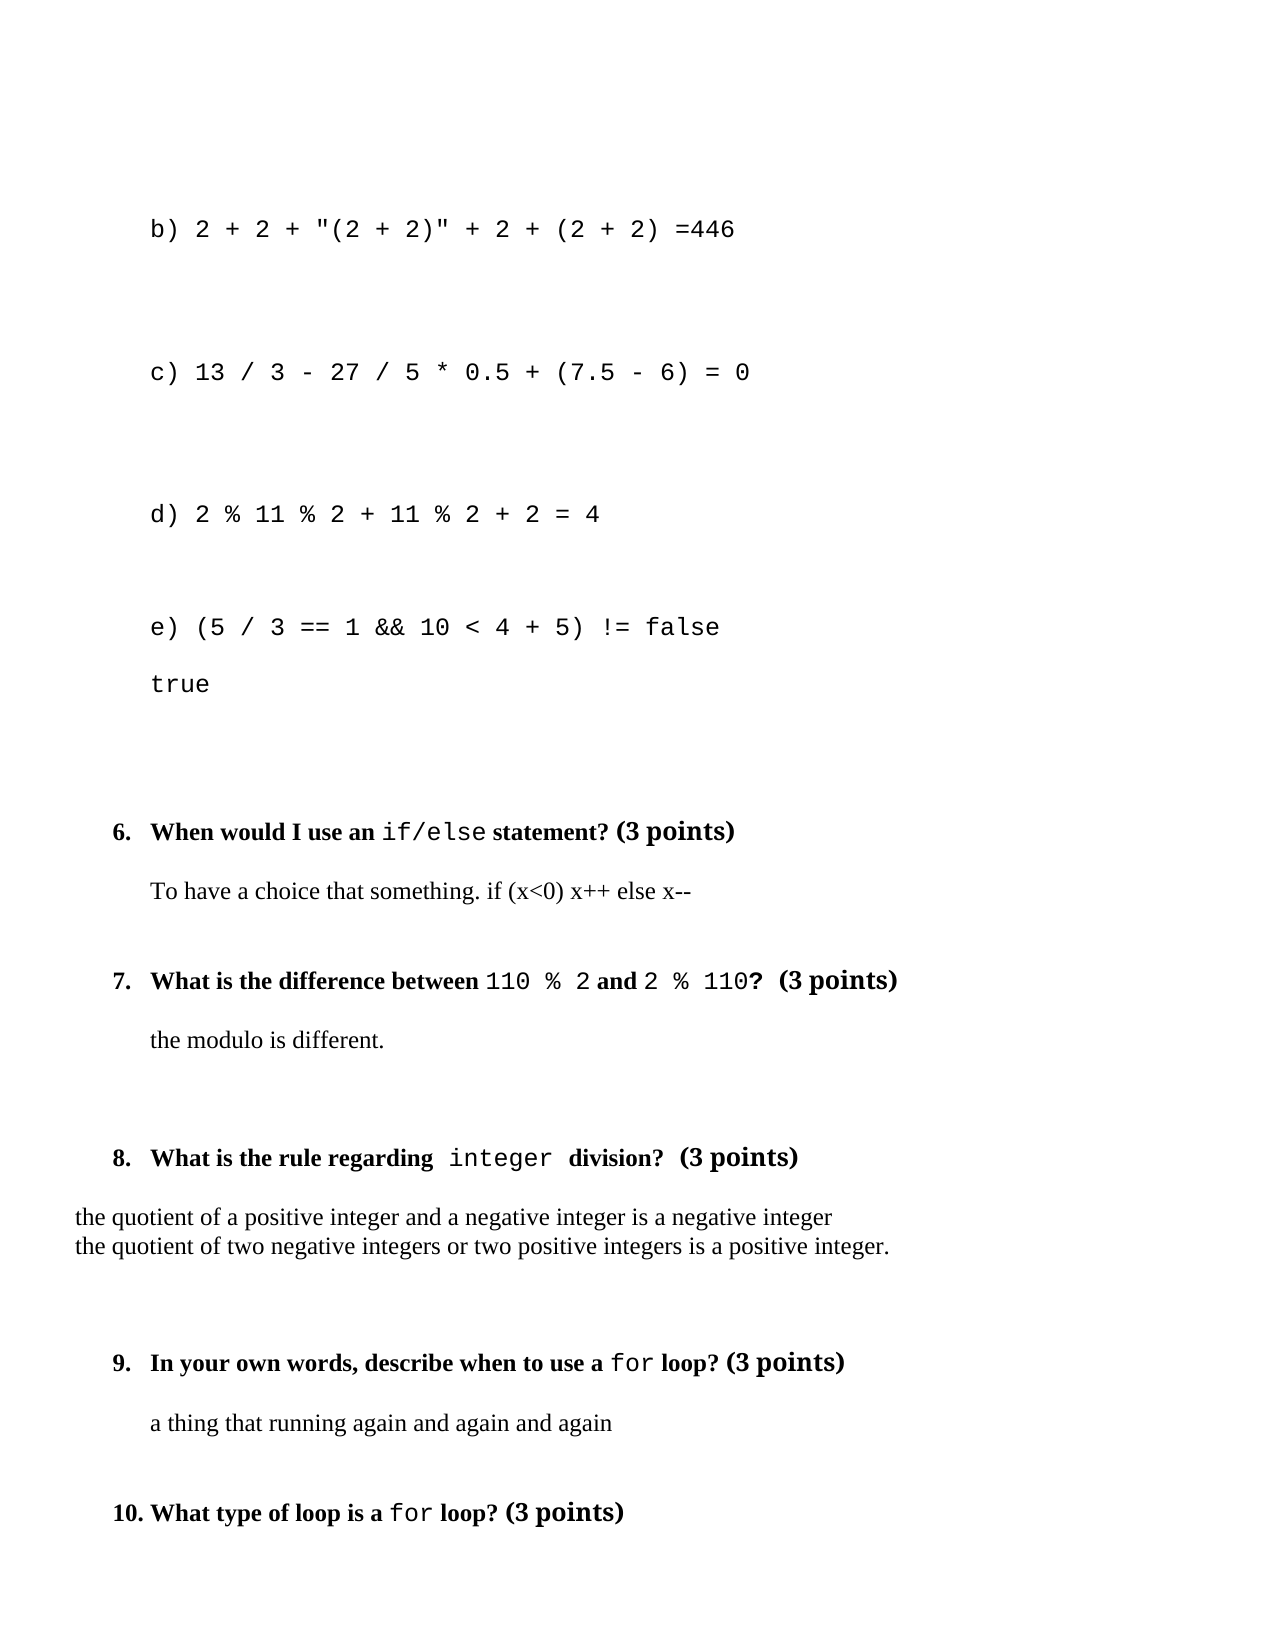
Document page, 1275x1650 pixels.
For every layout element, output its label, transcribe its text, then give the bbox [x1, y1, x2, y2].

list e) (5 / 3 == 1 && 10 < 4 + 5) != false [150, 615, 1200, 643]
list What is the rule regarding integer division? (3 points) [112, 1139, 1200, 1174]
list In your own words, describe when to use a for loop? (3 points) a thing that running again and again and again [112, 1345, 1200, 1494]
list c) 13 / 3 - 27 / 5 * 0.5 + (7.5 - 6) = 0 [150, 359, 1200, 501]
list What is the difference between 110 % 2 and 2 % 110? (3 points) the modulo is different. [112, 963, 1200, 1139]
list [112, 1494, 1200, 1557]
list true [150, 672, 1200, 700]
text the quotient of two negative integers or two positive integers is a positive integer. [75, 1231, 1200, 1345]
list b) 2 + 2 + "(2 + 2)" + 2 + (2 + 2) =446 [150, 217, 1200, 359]
text the quotient of a positive integer and a negative integer is a negative integer [75, 1174, 1200, 1231]
list d) 2 % 11 % 2 + 11 % 2 + 2 = 4 [150, 501, 1200, 615]
list When would I use an if/else statement? (3 points) To have a choice that something. if (x<0) x++ else x-- [112, 813, 1200, 963]
